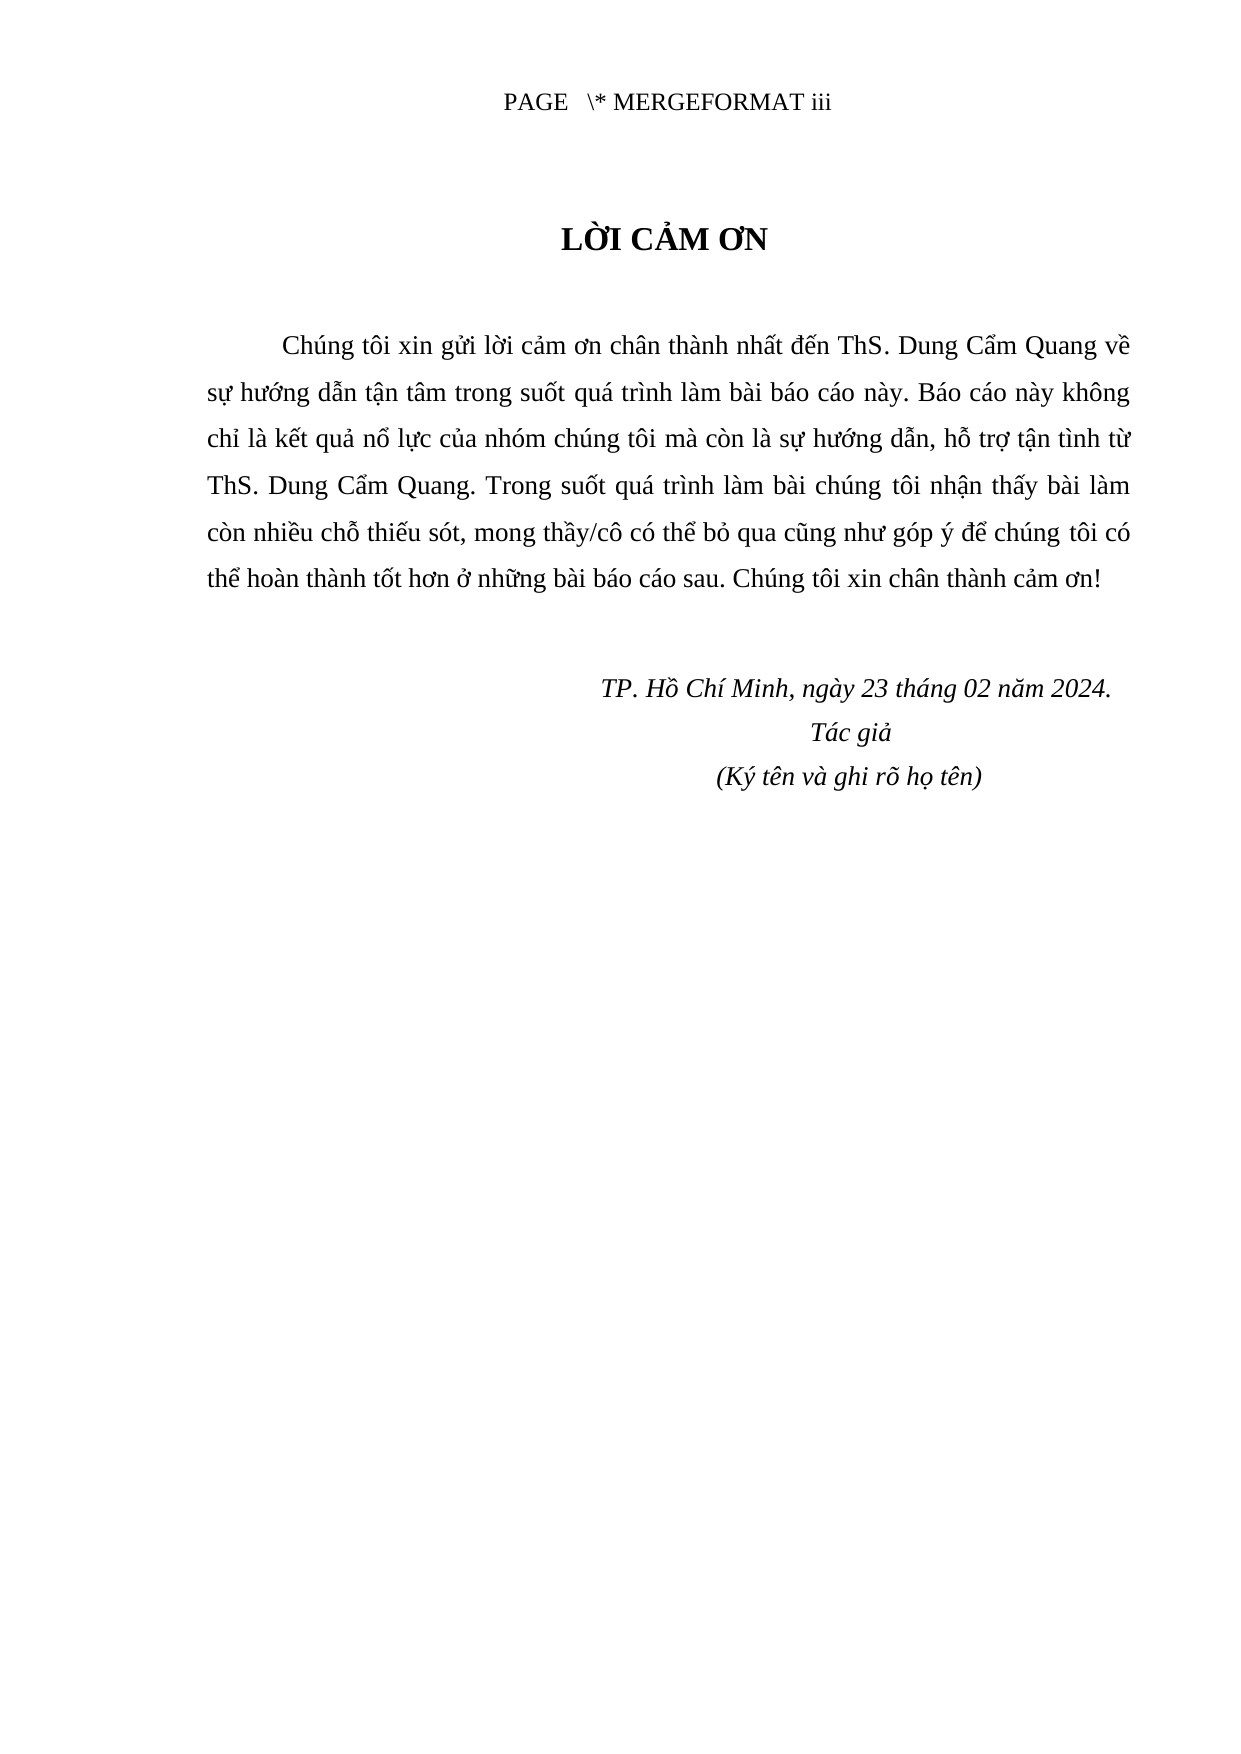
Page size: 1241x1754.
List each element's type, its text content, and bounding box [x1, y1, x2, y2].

text TP. Hồ Chí Minh, ngày 23 tháng 02 năm 2024. [582, 673, 1122, 704]
text Chúng tôi xin gửi lời cảm ơn chân thành nhất đến ThS. Dung Cẩm Quang về sự hướng dẫn tận tâm trong suốt quá trình làm bài báo cáo này. Báo cáo này không chỉ là kết quả nổ lực của nhóm chúng tôi mà còn là sự hướng dẫn, hỗ trợ tận tình từ ThS. Dung Cẩm Quang. Trong suốt quá trình làm bài chúng tôi nhận thấy bài làm còn nhiều chỗ thiếu sót, mong thầy/cô có thể bỏ qua cũng như góp ý để chúng tôi có thể hoàn thành tốt hơn ở những bài báo cáo sau. Chúng tôi xin chân thành cảm ơn! [207, 329, 1130, 594]
text LỜI CẢM ƠN [207, 219, 1122, 258]
text (Ký tên và ghi rõ họ tên) [541, 760, 1122, 791]
text Tác giả [582, 716, 1122, 747]
